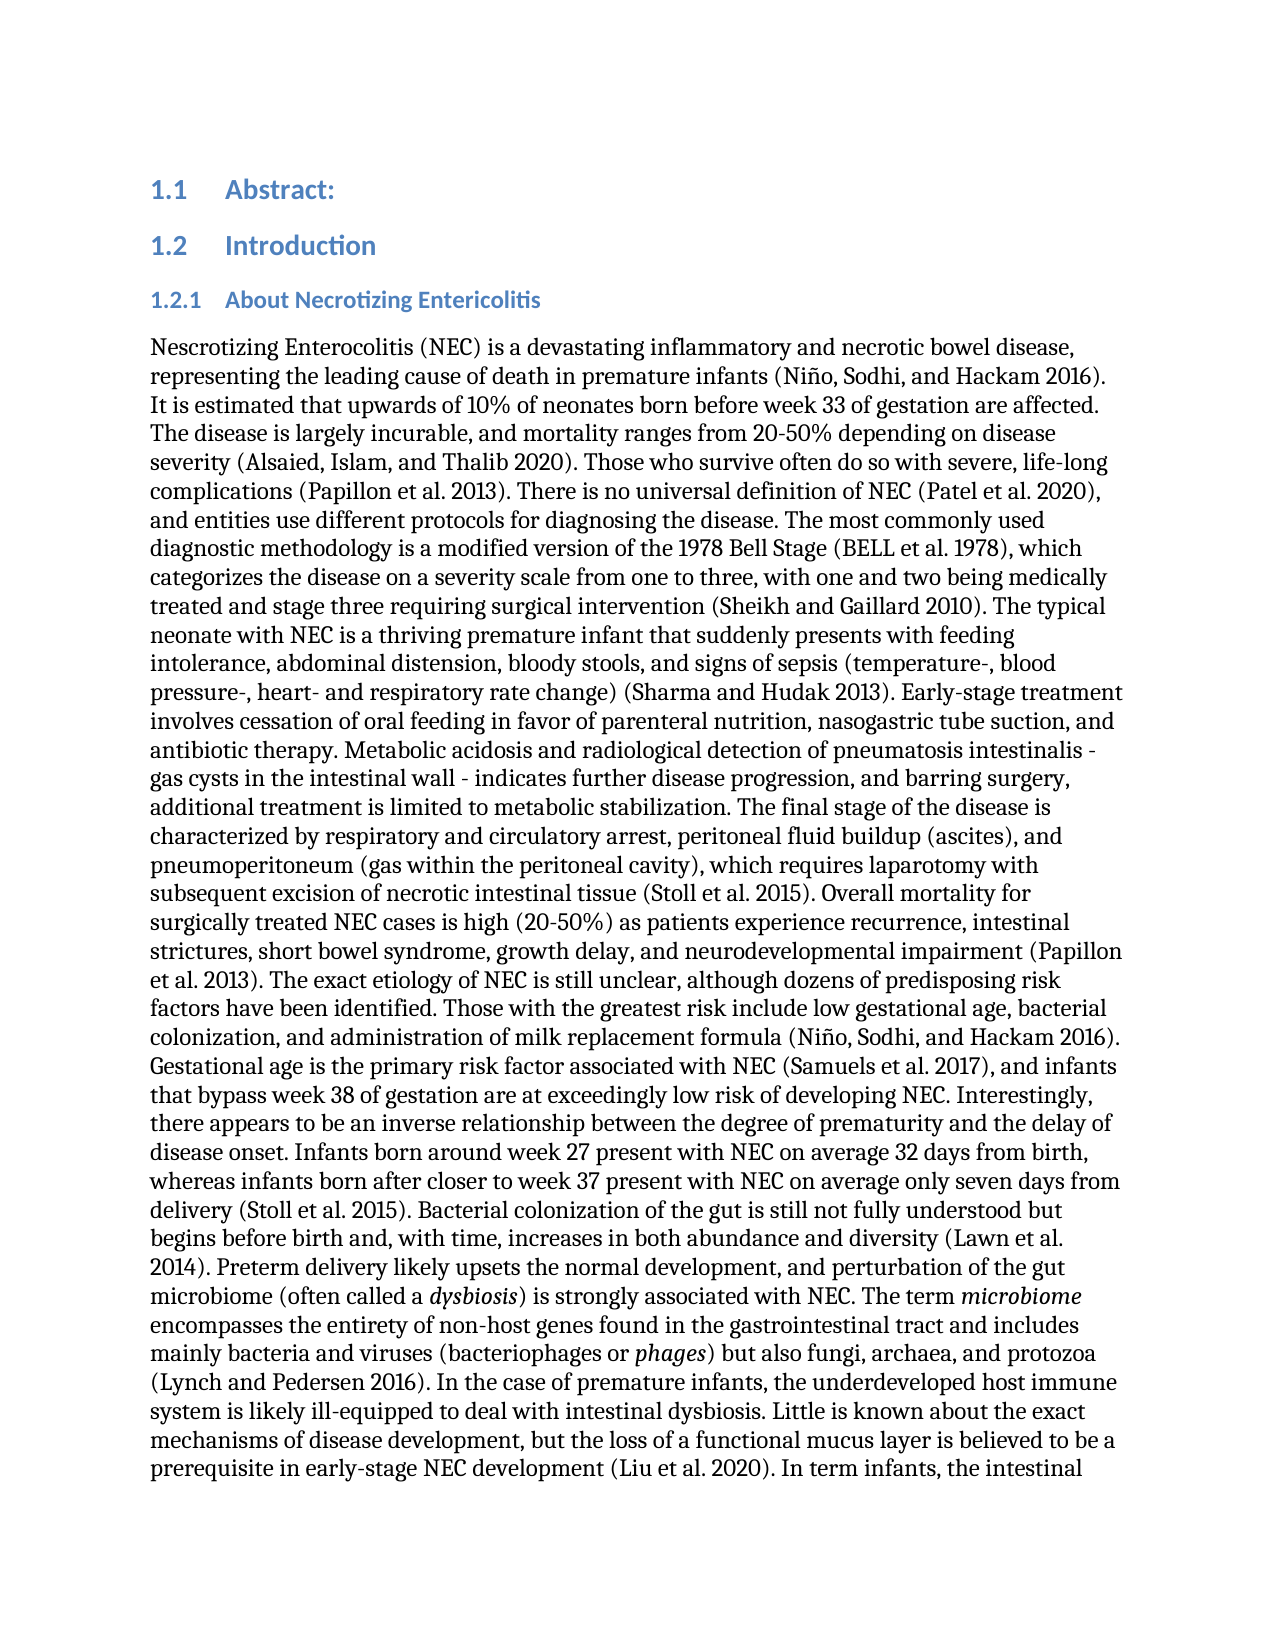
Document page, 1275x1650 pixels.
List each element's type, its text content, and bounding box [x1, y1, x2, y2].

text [150, 333, 1125, 1483]
subtitle 1.2 Introduction [150, 227, 1125, 263]
subtitle 1.2.1 About Necrotizing Entericolitis [150, 284, 1125, 314]
subtitle 1.1 Abstract: [150, 171, 1125, 206]
